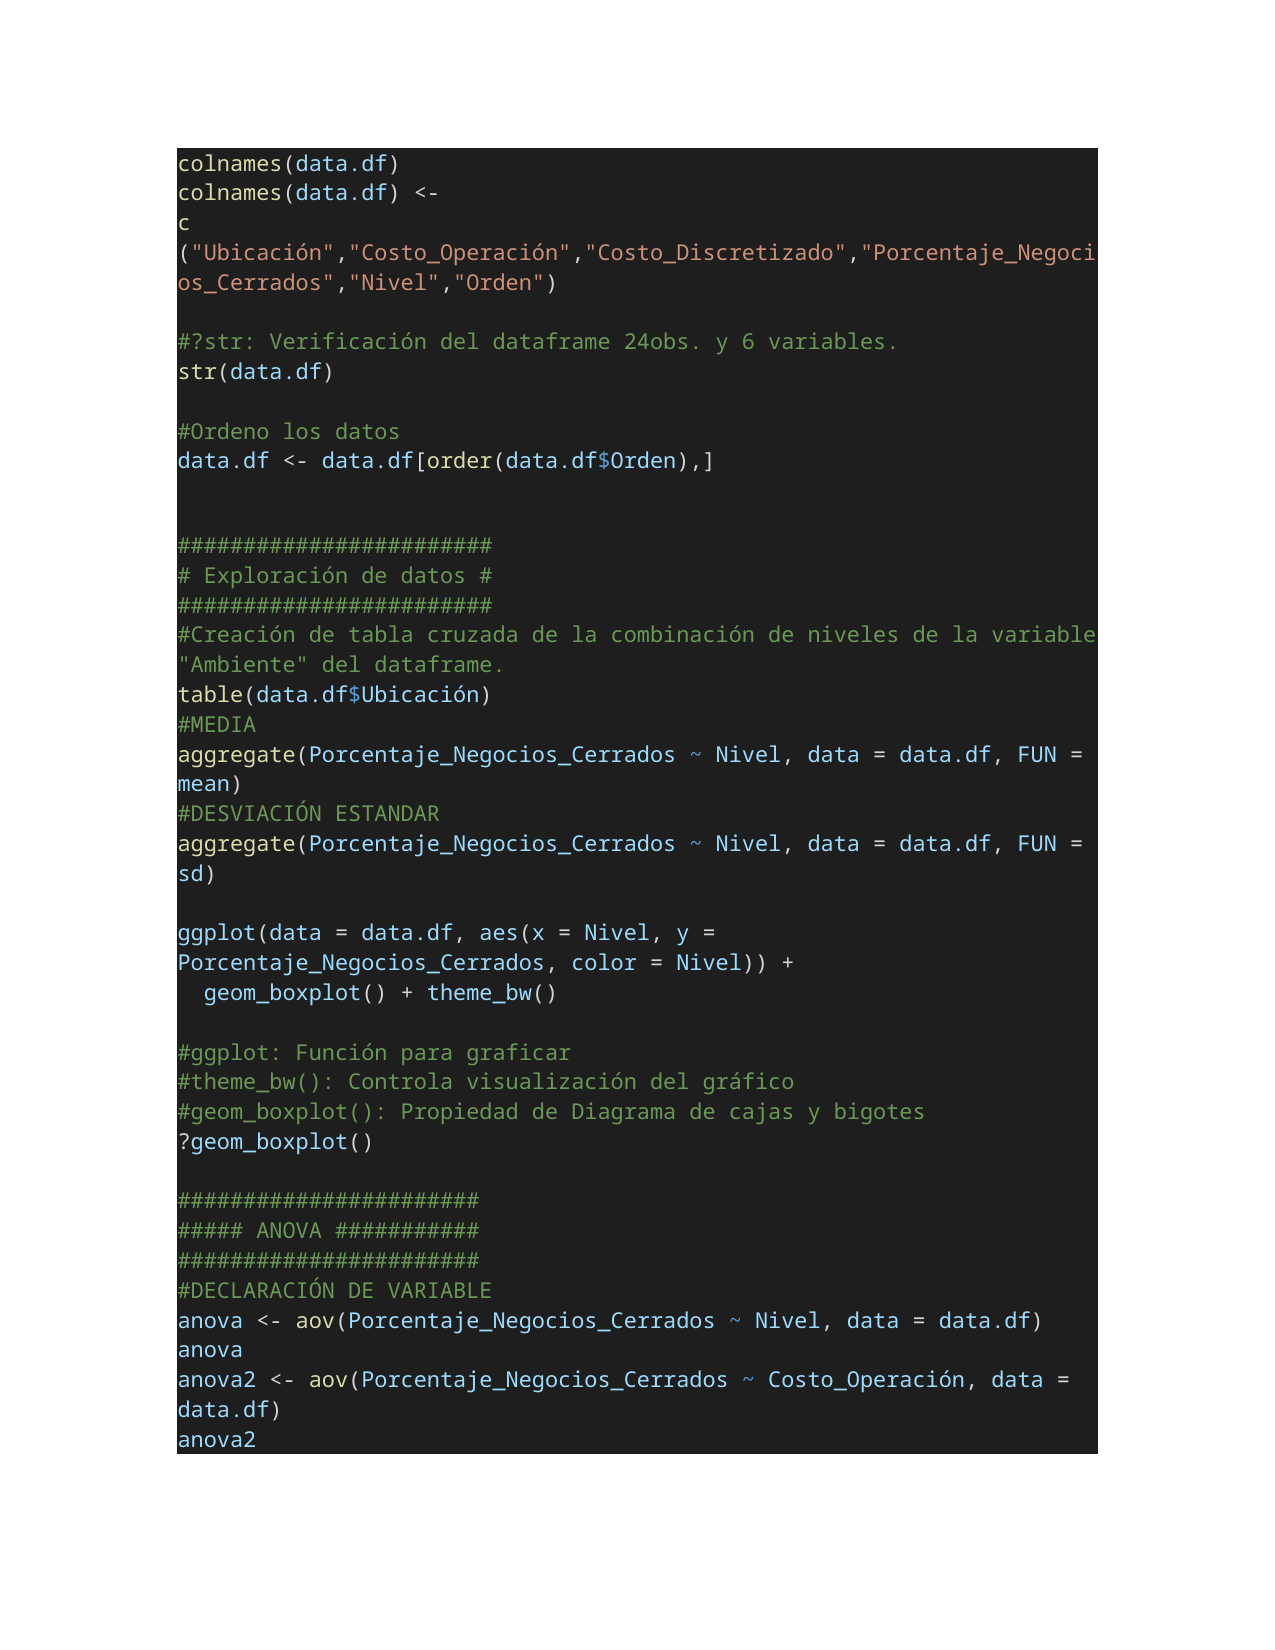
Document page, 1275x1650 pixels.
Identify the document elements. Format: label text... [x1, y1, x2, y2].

text str(data.df) [177, 356, 1098, 386]
text colnames(data.df) <- c("Ubicación","Costo_Operación","Costo_Discretizado","Porcentaje_Negocios_Cerrados","Nivel","Orden") [177, 177, 1098, 297]
text anova [177, 1334, 1098, 1364]
text ##### ANOVA ########### [177, 1215, 1098, 1245]
text ####################### [177, 1245, 1098, 1275]
text anova <- aov(Porcentaje_Negocios_Cerrados ~ Nivel, data = data.df) [177, 1305, 1098, 1334]
text anova2 <- aov(Porcentaje_Negocios_Cerrados ~ Costo_Operación, data = data.df) [177, 1364, 1098, 1424]
text geom_boxplot() + theme_bw() [177, 977, 1098, 1007]
text aggregate(Porcentaje_Negocios_Cerrados ~ Nivel, data = data.df, FUN = sd) [177, 828, 1098, 888]
text #DECLARACIÓN DE VARIABLE [177, 1275, 1098, 1305]
text anova2 [177, 1424, 1098, 1454]
text table(data.df$Ubicación) [177, 679, 1098, 709]
text # Exploración de datos # [177, 560, 1098, 590]
text #DESVIACIÓN ESTANDAR [177, 798, 1098, 828]
text #Ordeno los datos [177, 416, 1098, 446]
text #ggplot: Función para graficar [177, 1037, 1098, 1066]
text ####################### [177, 1186, 1098, 1215]
text data.df <- data.df[order(data.df$Orden),] [177, 446, 1098, 475]
text aggregate(Porcentaje_Negocios_Cerrados ~ Nivel, data = data.df, FUN = mean) [177, 739, 1098, 798]
text #MEDIA [177, 709, 1098, 739]
text colnames(data.df) [177, 148, 1098, 177]
text #?str: Verificación del dataframe 24obs. y 6 variables. [177, 326, 1098, 356]
text ?geom_boxplot() [177, 1126, 1098, 1156]
text ######################## [177, 590, 1098, 619]
text #geom_boxplot(): Propiedad de Diagrama de cajas y bigotes [177, 1096, 1098, 1126]
text ggplot(data = data.df, aes(x = Nivel, y = Porcentaje_Negocios_Cerrados, color = Nivel)) + [177, 917, 1098, 977]
text ######################## [177, 530, 1098, 560]
text #theme_bw(): Controla visualización del gráfico [177, 1066, 1098, 1096]
text #Creación de tabla cruzada de la combinación de niveles de la variable "Ambiente" del dataframe. [177, 619, 1098, 679]
